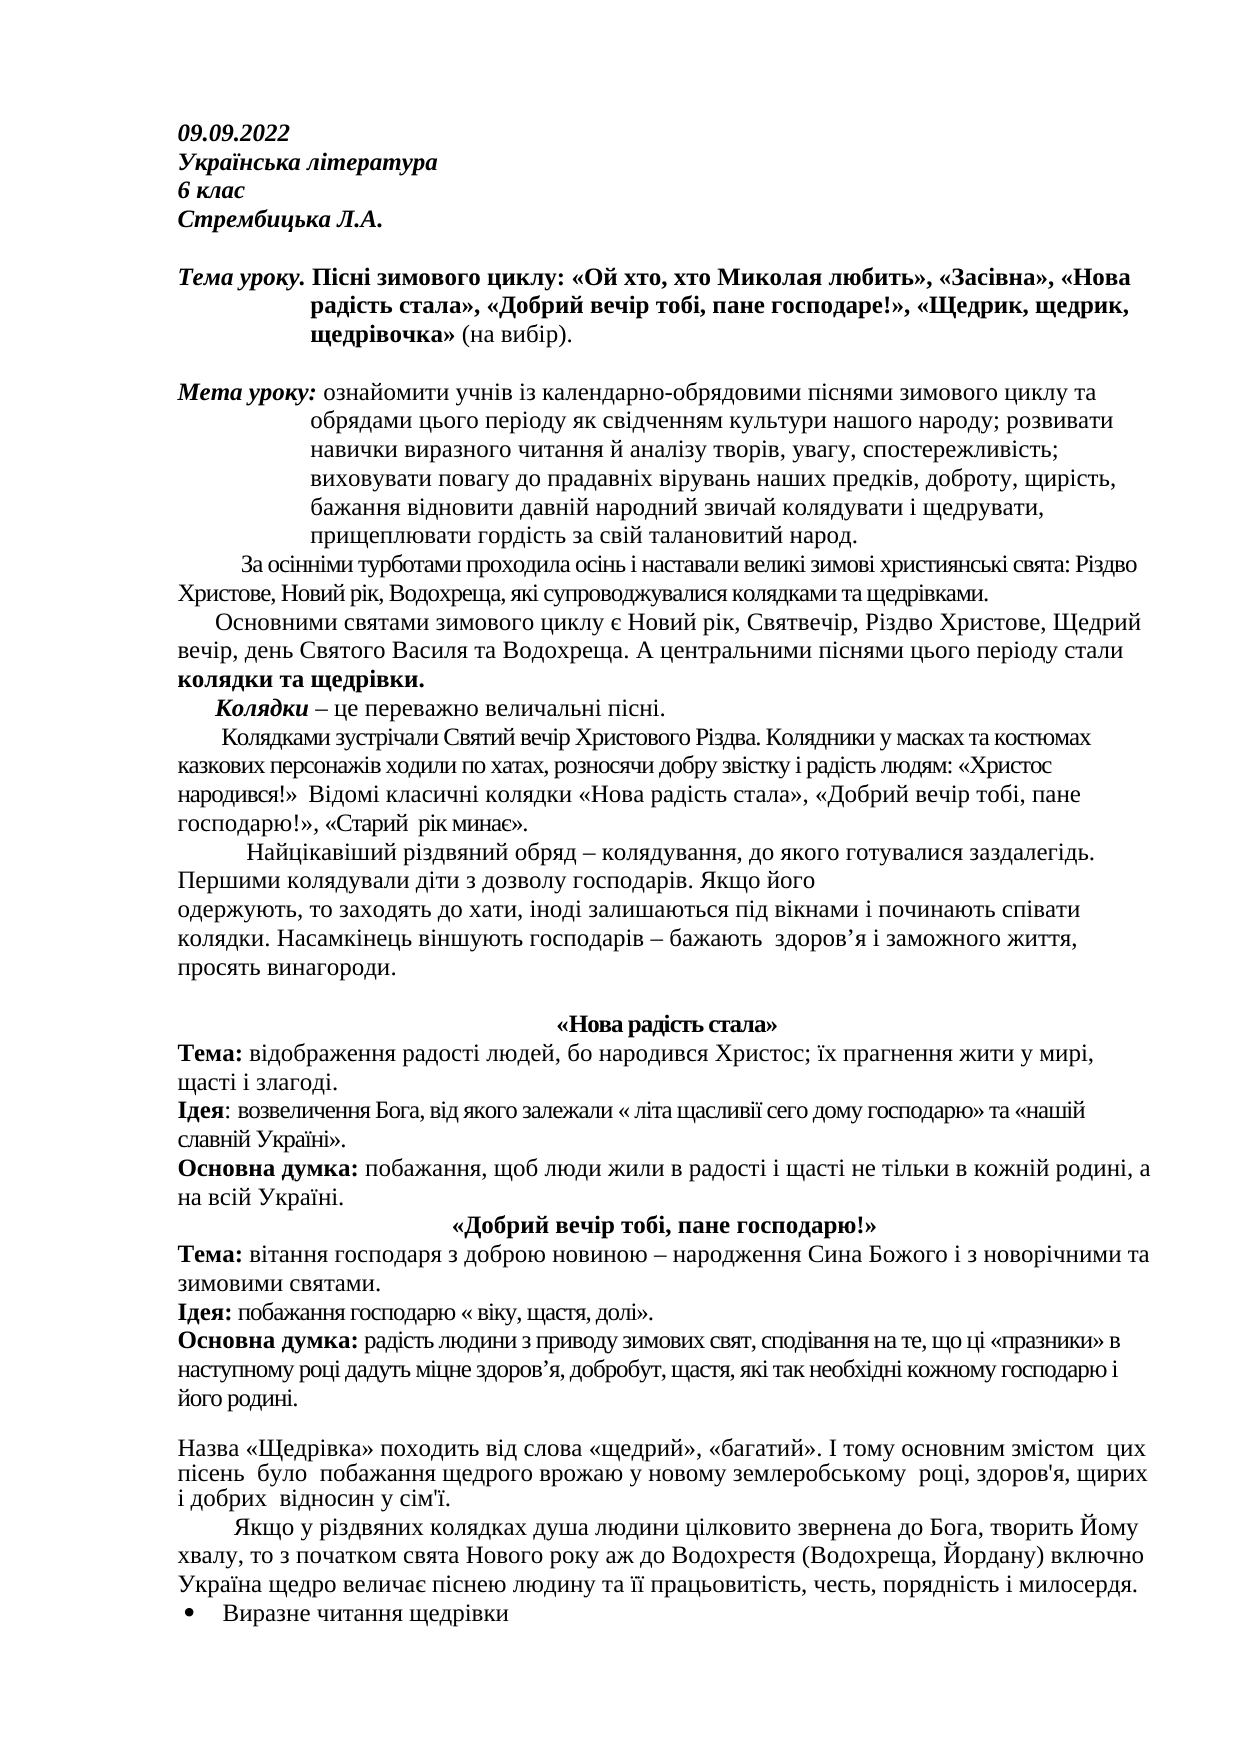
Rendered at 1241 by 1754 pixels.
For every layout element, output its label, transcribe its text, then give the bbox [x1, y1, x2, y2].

text «Нова радість стала» [177, 1009, 1152, 1038]
text Тема: вітання господаря з доброю новиною – народження Сина Божого і з новорічними та зимовими святами. [177, 1239, 1152, 1297]
text Якщо у різдвяних колядках душа людини цілковито звернена до Бога, творить Йому хвалу, то з початком свята Нового року аж до Водохрестя (Водохреща, Йордану) включно Україна щедро величає піснею людину та її працьовитість, честь, порядність і милосердя. [177, 1512, 1152, 1598]
text Колядки – це переважно величальні пісні. [177, 693, 1152, 722]
list За осінніми турботами проходила осінь і наставали великі зимові християнські свята: Різдво Христове, Новий рік, Водохреща, які супроводжувалися колядками та щедрівками. [177, 549, 1152, 607]
text Ідея: возвеличення Бога, від якого залежали « літа щасливії сего дому господарю» та «нашій славній Україні». [177, 1096, 1152, 1153]
text Тема уроку. Пісні зимового циклу: «Ой хто, хто Миколая любить», «Засівна», «Нова радість стала», «Добрий вечір тобі, пане господаре!», «Щедрик, щедрик, щедрівочка» (на вибір). [177, 262, 1152, 348]
text Тема: відображення радості людей, бо народився Христос; їх прагнення жити у мирі, щасті і злагоді. [177, 1038, 1152, 1096]
text Основними святами зимового циклу є Новий рік, Святвечір, Різдво Христове, Щедрий вечір, день Святого Василя та Водохреща. А центральними піснями цього періоду стали колядки та щедрівки. [177, 607, 1152, 693]
text 09.09.2022 [177, 118, 1152, 147]
text 6 клас [177, 176, 1152, 204]
text Назва «Щедрівка» походить від слова «щедрий», «багатий». І тому основним змістом цих пісень було побажання щедрого врожаю у новому землеробському році, здоров'я, щирих і добрих відносин у сім'ї. [177, 1437, 1152, 1512]
text Ідея: побажання господарю « віку, щастя, долі». [177, 1297, 1152, 1326]
list Виразне читання щедрівки [185, 1598, 1152, 1627]
text «Добрий вечір тобі, пане господарю!» [177, 1211, 1152, 1239]
text Стрембицька Л.А. [177, 204, 1152, 233]
text Українська література [177, 147, 1152, 176]
list Найцікавіший різдвяний обряд – колядування, до якого готувалися заздалегідь. Першими колядували діти з дозволу господарів. Якщо його [177, 837, 1152, 894]
text Основна думка: побажання, щоб люди жили в радості і щасті не тільки в кожній родині, а на всій Україні. [177, 1153, 1152, 1211]
list Колядками зустрічали Святий вечір Христового Різдва. Колядники у масках та костюмах казкових персонажів ходили по хатах, розносячи добру звістку і радість людям: «Христос народився!» Відомі класичні колядки «Нова радість стала», «Добрий вечір тобі, пане господарю!», «Старий рік минає». [177, 722, 1152, 837]
text Основна думка: радість людини з приводу зимових свят, сподівання на те, що ці «празники» в наступному році дадуть міцне здоров’я, добробут, щастя, які так необхідні кожному господарю і його родині. [177, 1326, 1152, 1412]
text Мета уроку: ознайомити учнів із календарно-обрядовими піснями зимового циклу та обрядами цього періоду як свідченням культури нашого народу; розвивати навички виразного читання й аналізу творів, увагу, спостережливість; виховувати повагу до прадавніх вірувань наших предків, доброту, щирість, бажання відновити давній народний звичай колядувати і щедрувати, прищеплювати гордість за свій талановитий народ. [177, 377, 1152, 549]
list одержують, то заходять до хати, іноді залишаються під вікнами і починають співати колядки. Насамкінець віншують господарів – бажають здоров’я і заможного життя, просять винагороди. [177, 894, 1152, 981]
